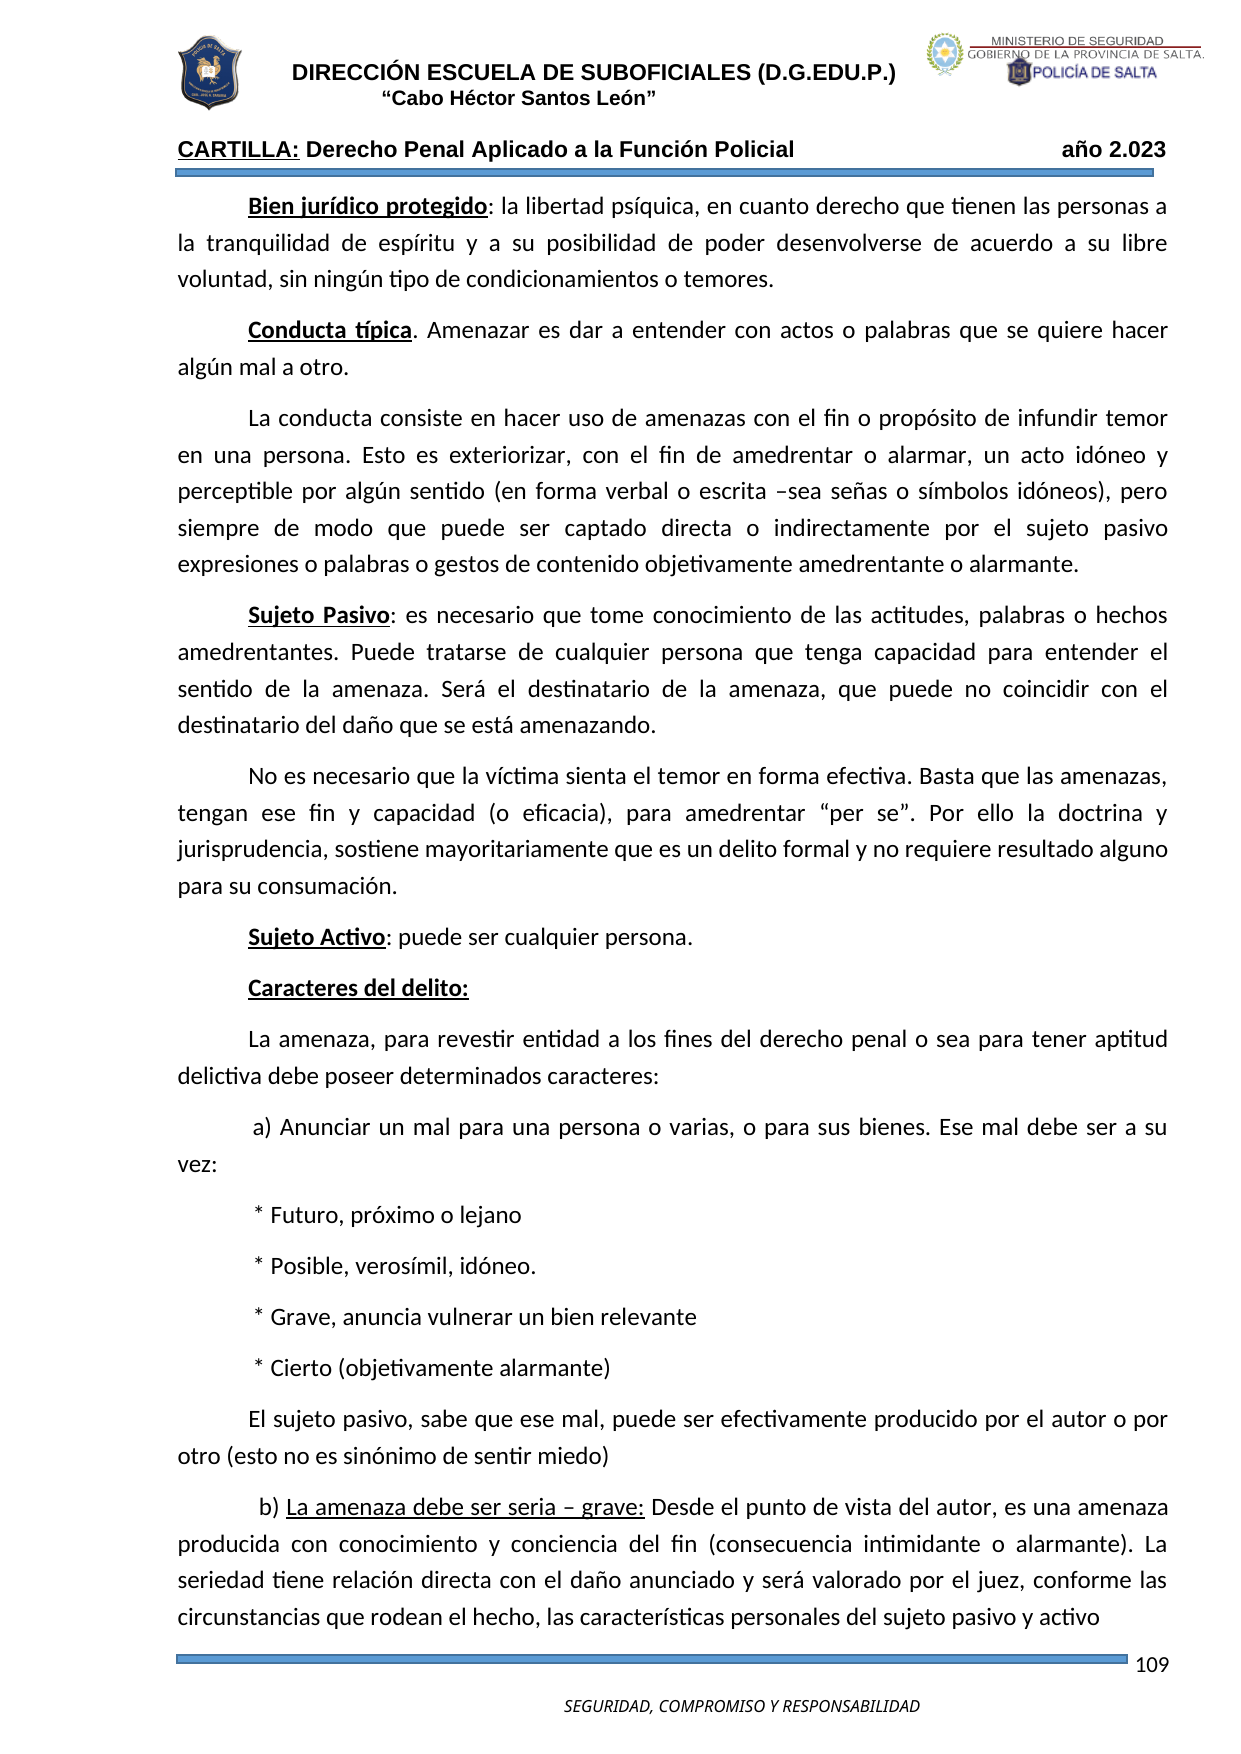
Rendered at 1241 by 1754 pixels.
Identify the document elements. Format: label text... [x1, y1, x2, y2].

text No es necesario que la víctima sienta el temor en forma efectiva. Basta que las amenazas, tengan ese fin y capacidad (o eficacia), para amedrentar “per se”. Por ello la doctrina y jurisprudencia, sostiene mayoritariamente que es un delito formal y no requiere resultado alguno para su consumación. [177, 760, 1169, 901]
text a) Anunciar un mal para una persona o varias, o para sus bienes. Ese mal debe ser a su vez: [177, 1111, 1169, 1178]
text La conducta consiste en hacer uso de amenazas con el fin o propósito de infundir temor en una persona. Esto es exteriorizar, con el fin de amedrentar o alarmar, un acto idóneo y perceptible por algún sentido (en forma verbal o escrita –sea señas o símbolos idóneos), pero siempre de modo que puede ser captado directa o indirectamente por el sujeto pasivo expresiones o palabras o gestos de contenido objetivamente amedrentante o alarmante. [177, 402, 1169, 579]
picture [176, 32, 244, 114]
text Conducta típica. Amenazar es dar a entender con actos o palabras que se quiere hacer algún mal a otro. [177, 314, 1169, 382]
text b) La amenaza debe ser seria – grave: Desde el punto de vista del autor, es una amenaza producida con conocimiento y conciencia del fin (consecuencia intimidante o alarmante). La seriedad tiene relación directa con el daño anunciado y será valorado por el juez, conforme las circunstancias que rodean el hecho, las características personales del sujeto pasivo y activo [177, 1491, 1169, 1631]
text Caracteres del delito: [177, 972, 1169, 1003]
text Sujeto Activo: puede ser cualquier persona. [177, 921, 1169, 952]
text * Grave, anuncia vulnerar un bien relevante [177, 1301, 1169, 1332]
text Bien jurídico protegido: la libertad psíquica, en cuanto derecho que tienen las personas a la tranquilidad de espíritu y a su posibilidad de poder desenvolverse de acuerdo a su libre voluntad, sin ningún tipo de condicionamientos o temores. [177, 190, 1169, 294]
text * Posible, verosímil, idóneo. [177, 1250, 1169, 1281]
picture [926, 32, 1236, 105]
text La amenaza, para revestir entidad a los fines del derecho penal o sea para tener aptitud delictiva debe poseer determinados caracteres: [177, 1023, 1169, 1091]
text El sujeto pasivo, sabe que ese mal, puede ser efectivamente producido por el autor o por otro (esto no es sinónimo de sentir miedo) [177, 1403, 1169, 1471]
text * Futuro, próximo o lejano [177, 1199, 1169, 1229]
text * Cierto (objetivamente alarmante) [177, 1352, 1169, 1383]
text Sujeto Pasivo: es necesario que tome conocimiento de las actitudes, palabras o hechos amedrentantes. Puede tratarse de cualquier persona que tenga capacidad para entender el sentido de la amenaza. Será el destinatario de la amenaza, que puede no coincidir con el destinatario del daño que se está amenazando. [177, 599, 1169, 740]
